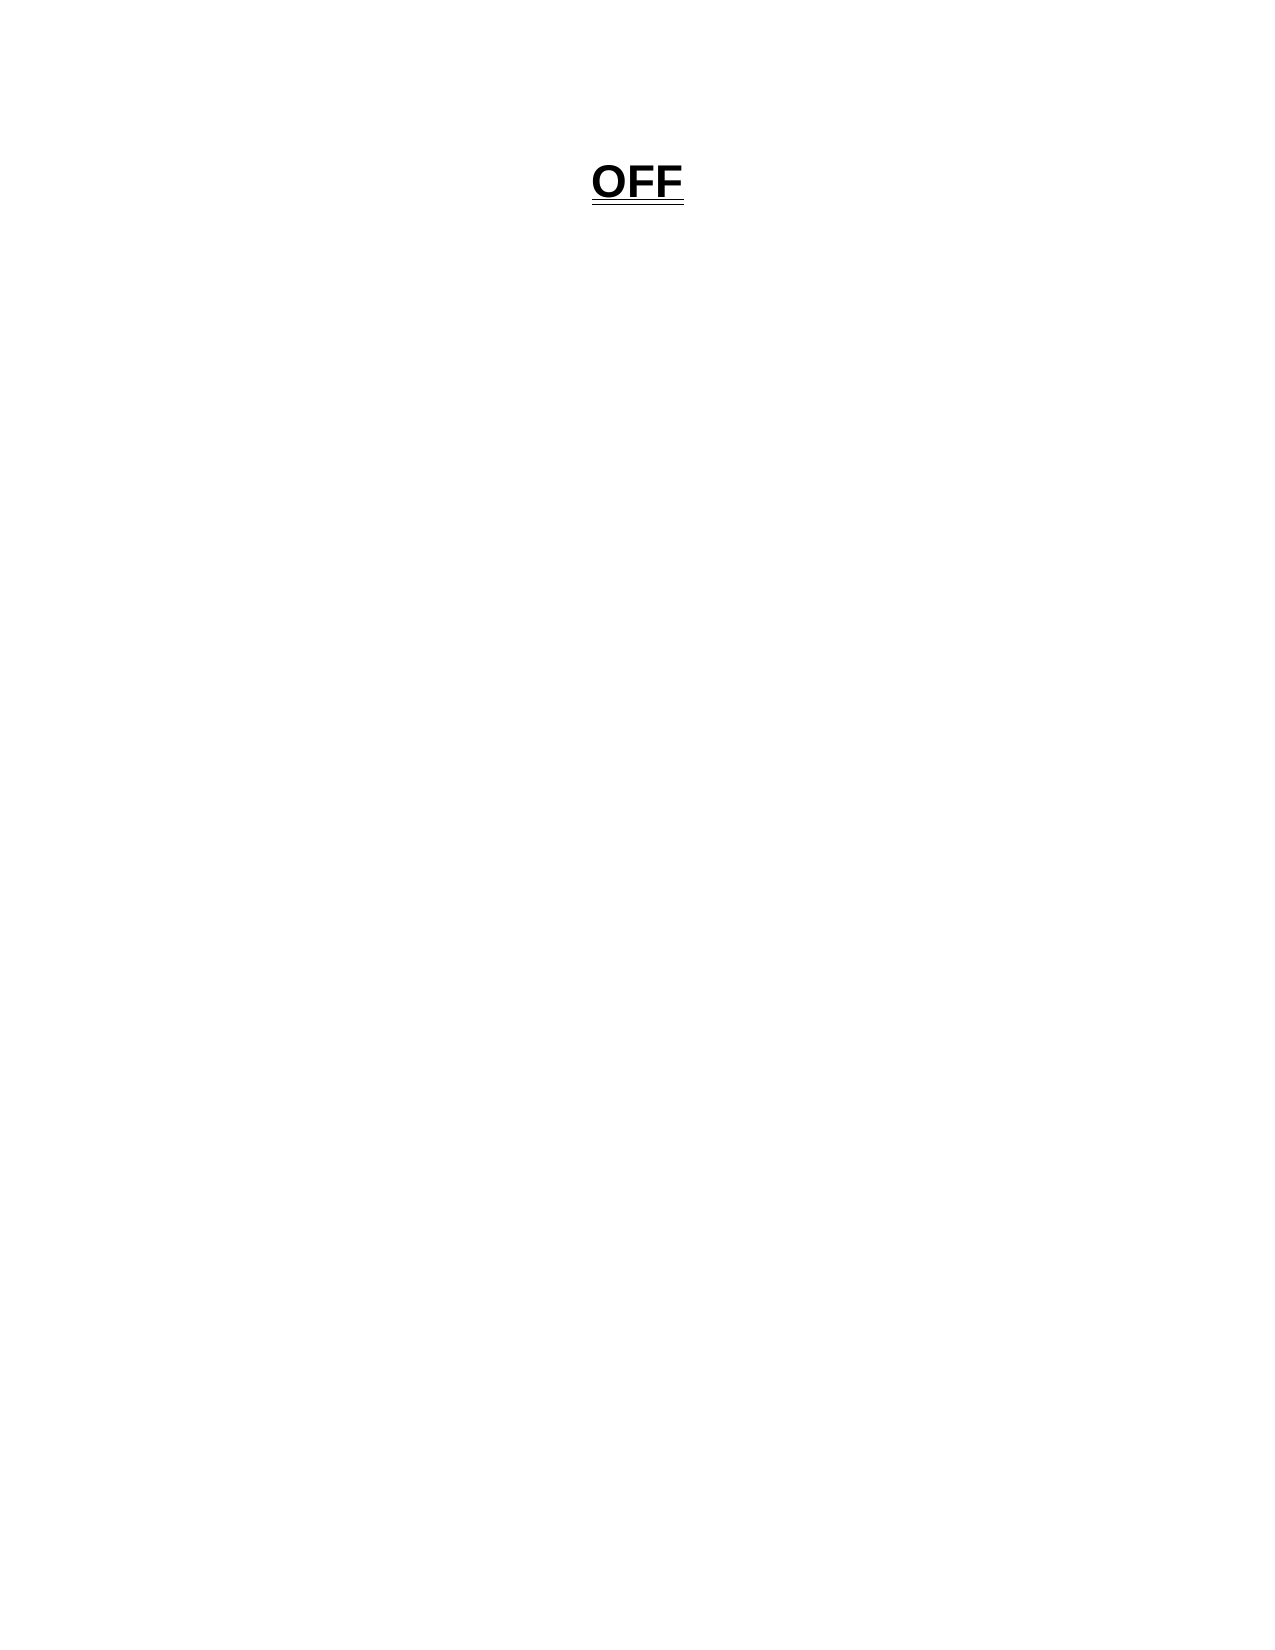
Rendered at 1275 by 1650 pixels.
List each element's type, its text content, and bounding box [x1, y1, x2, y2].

subtitle OFF [150, 154, 1125, 207]
